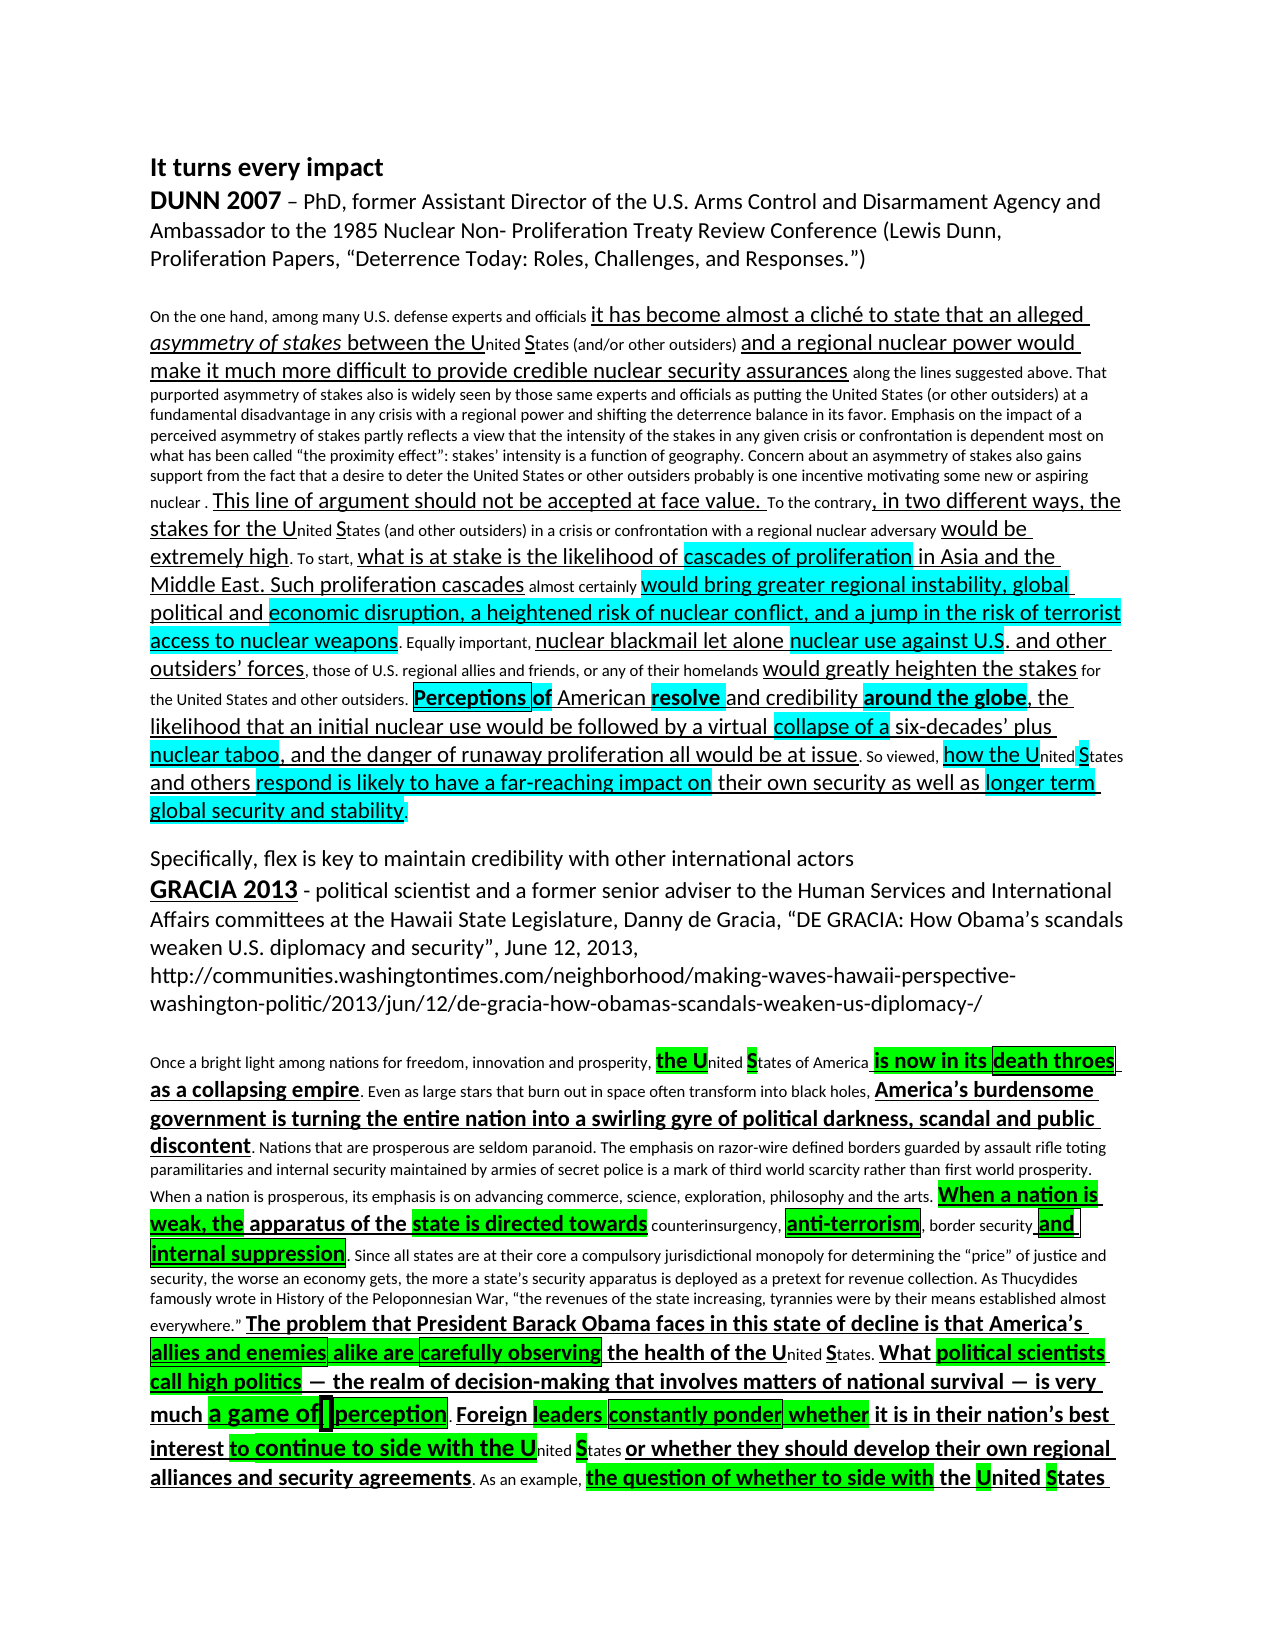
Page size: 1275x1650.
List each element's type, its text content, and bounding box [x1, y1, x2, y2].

text DUNN 2007 – PhD, former Assistant Director of the U.S. Arms Control and Disarmament Agency and Ambassador to the 1985 Nuclear Non- Proliferation Treaty Review Conference (Lewis Dunn, Proliferation Papers, “Deterrence Today: Roles, Challenges, and Responses.”) [150, 183, 1125, 272]
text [150, 1046, 1125, 1491]
text On the one hand, among many U.S. defense experts and officials it has become almost a cliché to state that an alleged asymmetry of stakes between the United States (and/or other outsiders) and a regional nuclear power would make it much more difficult to provide credible nuclear security assurances along the lines suggested above. That purported asymmetry of stakes also is widely seen by those same experts and officials as putting the United States (or other outsiders) at a fundamental disadvantage in any crisis with a regional power and shifting the deterrence balance in its favor. Emphasis on the impact of a perceived asymmetry of stakes partly reflects a view that the intensity of the stakes in any given crisis or confrontation is dependent most on what has been called “the proximity effect”: stakes’ intensity is a function of geography. Concern about an asymmetry of stakes also gains support from the fact that a desire to deter the United States or other outsiders probably is one incentive motivating some new or aspiring nuclear . This line of argument should not be accepted at face value. To the contrary, in two different ways, the stakes for the United States (and other outsiders) in a crisis or confrontation with a regional nuclear adversary would be extremely high. To start, what is at stake is the likelihood of cascades of proliferation in Asia and the Middle East. Such proliferation cascades almost certainly would bring greater regional instability, global political and economic disruption, a heightened risk of nuclear conflict, and a jump in the risk of terrorist access to nuclear weapons. Equally important, nuclear blackmail let alone nuclear use against U.S. and other outsiders’ forces, those of U.S. regional allies and friends, or any of their homelands would greatly heighten the stakes for the United States and other outsiders. Perceptions of American resolve and credibility around the globe, the likelihood that an initial nuclear use would be followed by a virtual collapse of a six-decades’ plus nuclear taboo, and the danger of runaway proliferation all would be at issue. So viewed, how the United States and others respond is likely to have a far-reaching impact on their own security as well as longer term global security and stability. [150, 300, 1125, 824]
text Specifically, flex is key to maintain credibility with other international actors [150, 844, 1125, 872]
text GRACIA 2013 - political scientist and a former senior adviser to the Human Services and International Affairs committees at the Hawaii State Legislature, Danny de Gracia, “DE GRACIA: How Obama’s scandals weaken U.S. diplomacy and security”, June 12, 2013, http://communities.washingtontimes.com/neighborhood/making-waves-hawaii-perspective-washington-politic/2013/jun/12/de-gracia-how-obamas-scandals-weaken-us-diplomacy-/ [150, 872, 1125, 1017]
subtitle It turns every impact [150, 150, 1125, 183]
